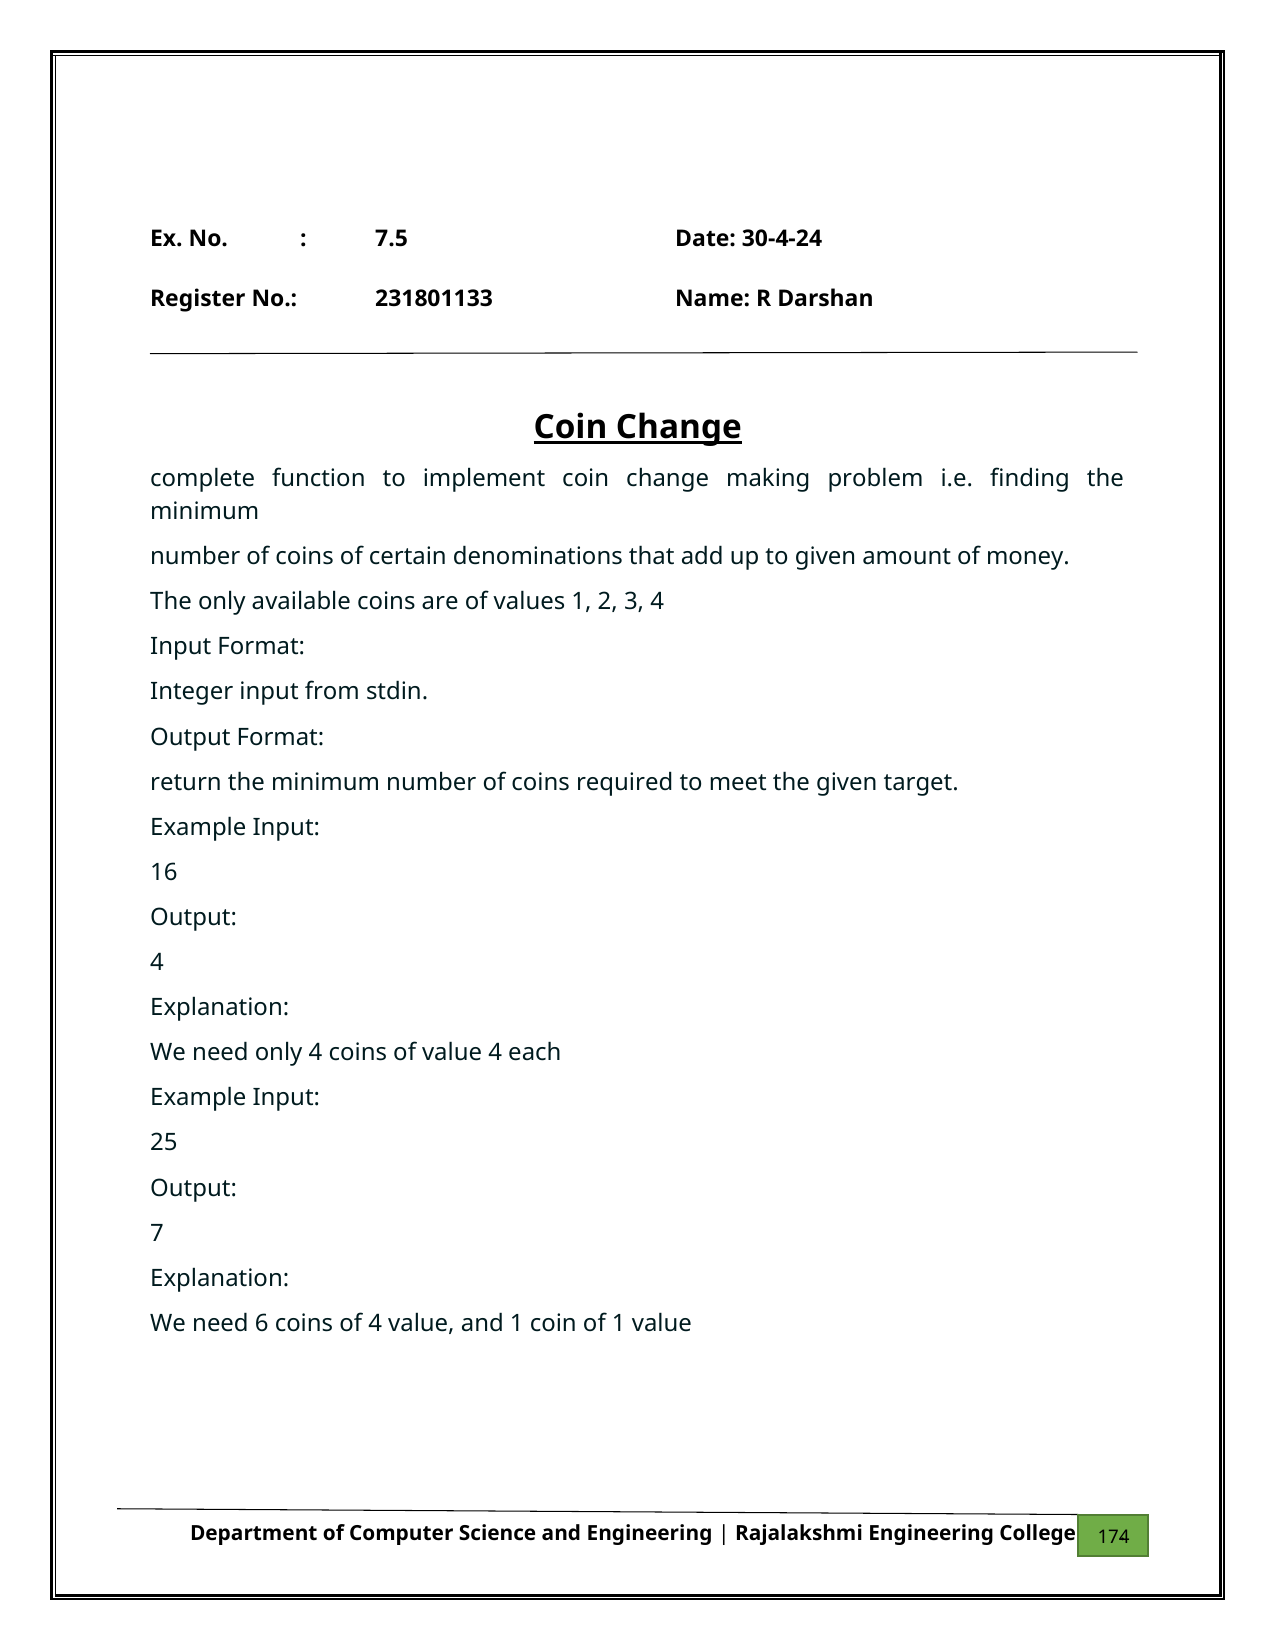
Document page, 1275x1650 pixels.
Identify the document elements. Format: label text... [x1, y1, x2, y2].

text 16 [150, 854, 1125, 887]
text 25 [150, 1125, 1125, 1158]
text 4 [150, 945, 1125, 977]
text return the minimum number of coins required to meet the given target. [150, 764, 1125, 797]
text Example Input: [150, 809, 1125, 842]
text Register No.: 231801133 Name: R Darshan [150, 282, 1125, 314]
text number of coins of certain denominations that add up to given amount of money. [150, 539, 1125, 571]
text Example Input: [150, 1080, 1125, 1113]
text The only available coins are of values 1, 2, 3, 4 [150, 584, 1125, 617]
text Ex. No. : 7.5 Date: 30-4-24 [150, 222, 1125, 253]
text Output: [150, 1170, 1125, 1203]
text Output: [150, 900, 1125, 932]
text We need 6 coins of 4 value, and 1 coin of 1 value [150, 1306, 1125, 1338]
text Coin Change [150, 403, 1125, 449]
text Output Format: [150, 719, 1125, 752]
text Input Format: [150, 629, 1125, 662]
text We need only 4 coins of value 4 each [150, 1035, 1125, 1068]
text Integer input from stdin. [150, 674, 1125, 707]
text Explanation: [150, 1261, 1125, 1293]
text Explanation: [150, 990, 1125, 1022]
text complete function to implement coin change making problem i.e. finding the minimum [150, 461, 1125, 526]
text 7 [150, 1215, 1125, 1248]
